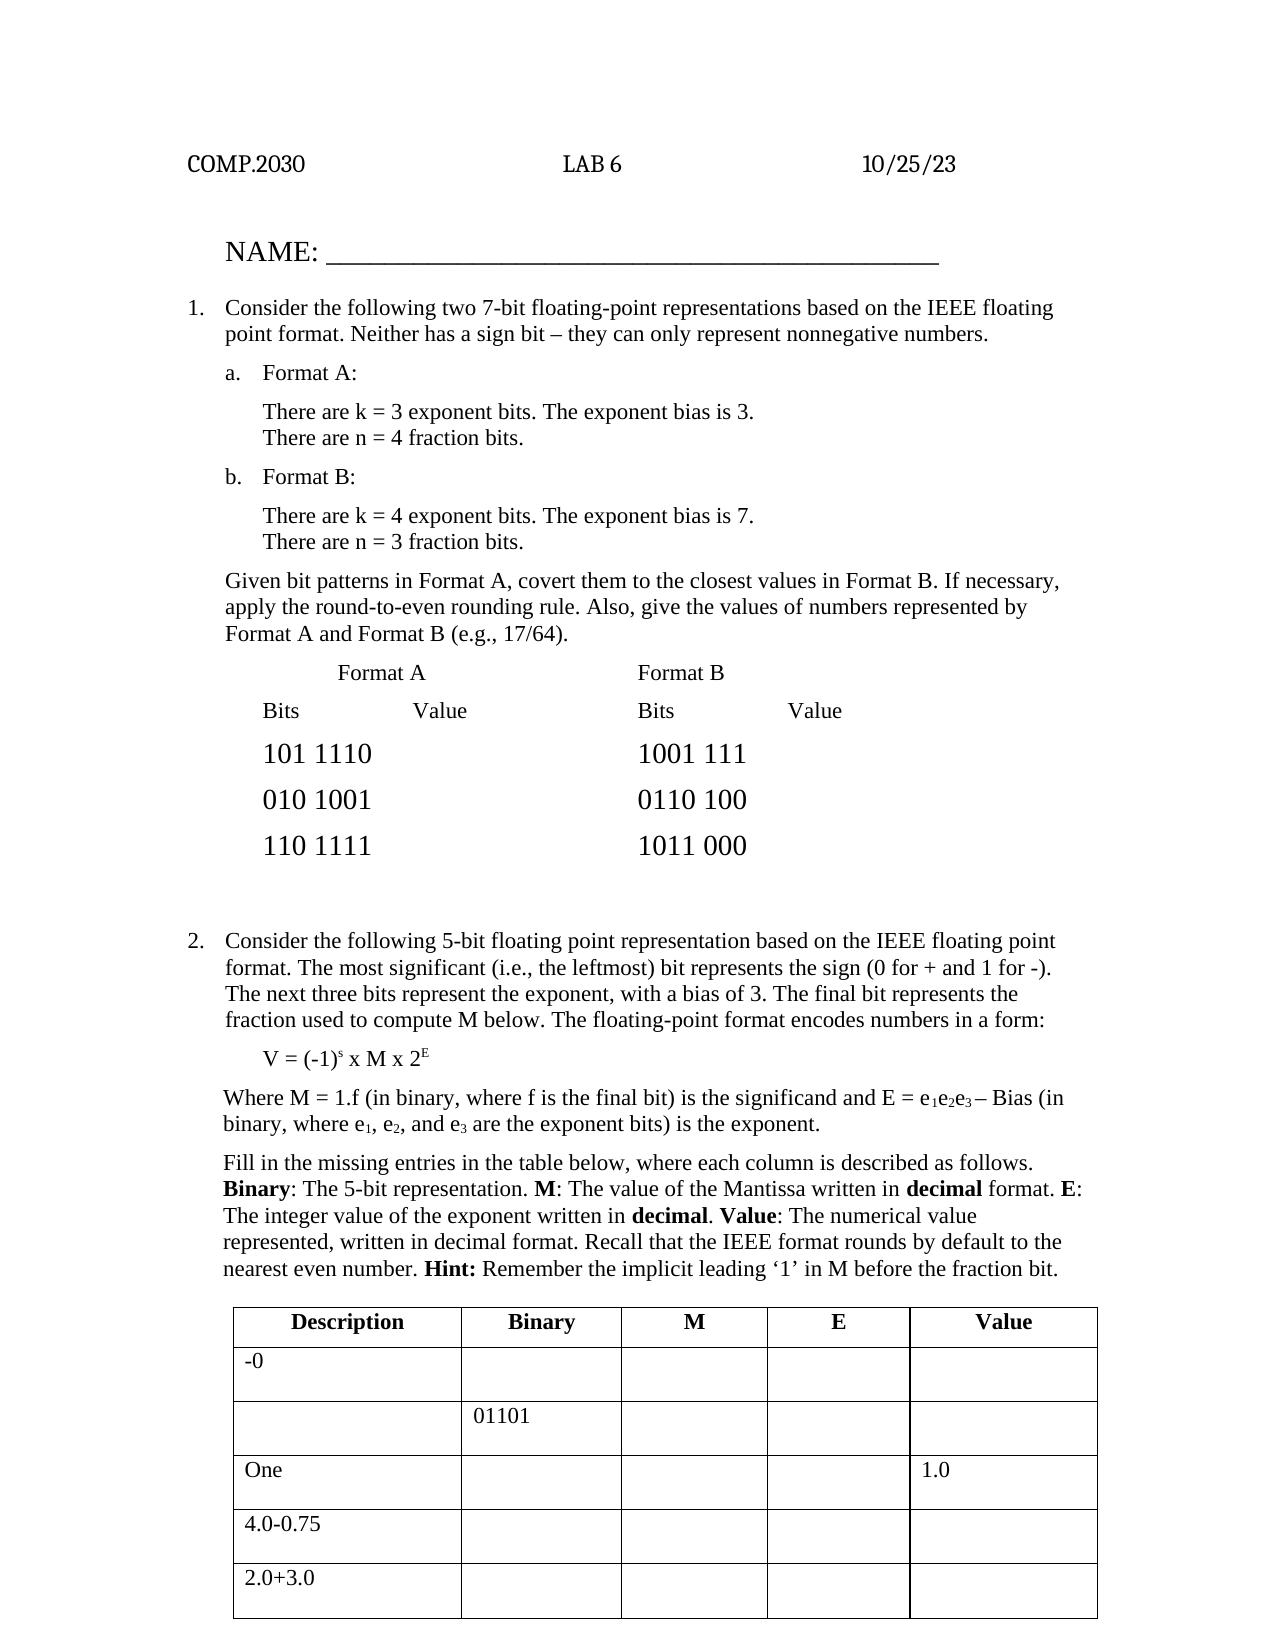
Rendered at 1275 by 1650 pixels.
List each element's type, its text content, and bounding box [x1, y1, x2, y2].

table_cell [911, 1564, 1097, 1617]
table_cell [768, 1402, 909, 1455]
table_cell [768, 1564, 909, 1617]
list Format B: [225, 463, 1087, 489]
table_cell [622, 1402, 767, 1455]
table_cell [234, 1402, 461, 1455]
list NAME: __________________________________________ [225, 234, 1087, 267]
table_cell [462, 1456, 621, 1509]
text 101 1110 1001 111 [187, 736, 1087, 770]
text Where M = 1.f (in binary, where f is the final bit) is the significand and E = e1e2e3 – Bias (in binary, where e1, e2, and e3 are the exponent bits) is the exponent. [223, 1084, 1087, 1137]
list There are n = 4 fraction bits. [262, 424, 1087, 451]
list Consider the following two 7-bit floating-point representations based on the IEEE floating point format. Neither has a sign bit – they can only represent nonnegative numbers. [187, 294, 1087, 346]
table_cell [911, 1402, 1097, 1455]
table_cell 1.0 [911, 1456, 1097, 1509]
table_header M [622, 1308, 767, 1347]
table_cell [911, 1348, 1097, 1401]
table_cell [462, 1510, 621, 1563]
table_cell [911, 1510, 1097, 1563]
text Given bit patterns in Format A, covert them to the closest values in Format B. If necessary, apply the round-to-even rounding rule. Also, give the values of numbers represented by Format A and Format B (e.g., 17/64). [225, 567, 1087, 646]
table_cell 2.0+3.0 [234, 1564, 461, 1617]
list Format A: [225, 359, 1087, 385]
table_header E [768, 1308, 909, 1347]
table_header Value [911, 1308, 1097, 1347]
list There are n = 3 fraction bits. [225, 528, 1087, 554]
table_cell 01101 [462, 1402, 621, 1455]
text COMP.2030 LAB 6 10/25/23 [187, 150, 1087, 207]
table_cell One [234, 1456, 461, 1509]
table_cell [768, 1456, 909, 1509]
table_cell [462, 1564, 621, 1617]
text V = (-1)s x M x 2E [262, 1045, 1087, 1071]
table_cell [768, 1510, 909, 1563]
text Format A Format B [187, 659, 1087, 685]
table_cell -0 [234, 1348, 461, 1401]
table_cell [622, 1510, 767, 1563]
table_cell [622, 1456, 767, 1509]
table_header Binary [462, 1308, 621, 1347]
list There are k = 4 exponent bits. The exponent bias is 7. [225, 502, 1087, 528]
text 110 1111 1011 000 [187, 828, 1087, 862]
table_cell [462, 1348, 621, 1401]
text Bits Value Bits Value [187, 697, 1087, 724]
list There are k = 3 exponent bits. The exponent bias is 3. [262, 398, 1087, 424]
table_cell [768, 1348, 909, 1401]
table_header Description [234, 1308, 461, 1347]
table_cell [622, 1564, 767, 1617]
table_cell [622, 1348, 767, 1401]
text 010 1001 0110 100 [187, 782, 1087, 816]
list Consider the following 5-bit floating point representation based on the IEEE floating point format. The most significant (i.e., the leftmost) bit represents the sign (0 for + and 1 for -). The next three bits represent the exponent, with a bias of 3. The final bit represents the fraction used to compute M below. The floating-point format encodes numbers in a form: [187, 927, 1087, 1033]
table_cell 4.0-0.75 [234, 1510, 461, 1563]
text Fill in the missing entries in the table below, where each column is described as follows. Binary: The 5-bit representation. M: The value of the Mantissa written in decimal format. E: The integer value of the exponent written in decimal. Value: The numerical value represented, written in decimal format. Recall that the IEEE format rounds by default to the nearest even number. Hint: Remember the implicit leading ‘1’ in M before the fraction bit. [223, 1149, 1087, 1281]
